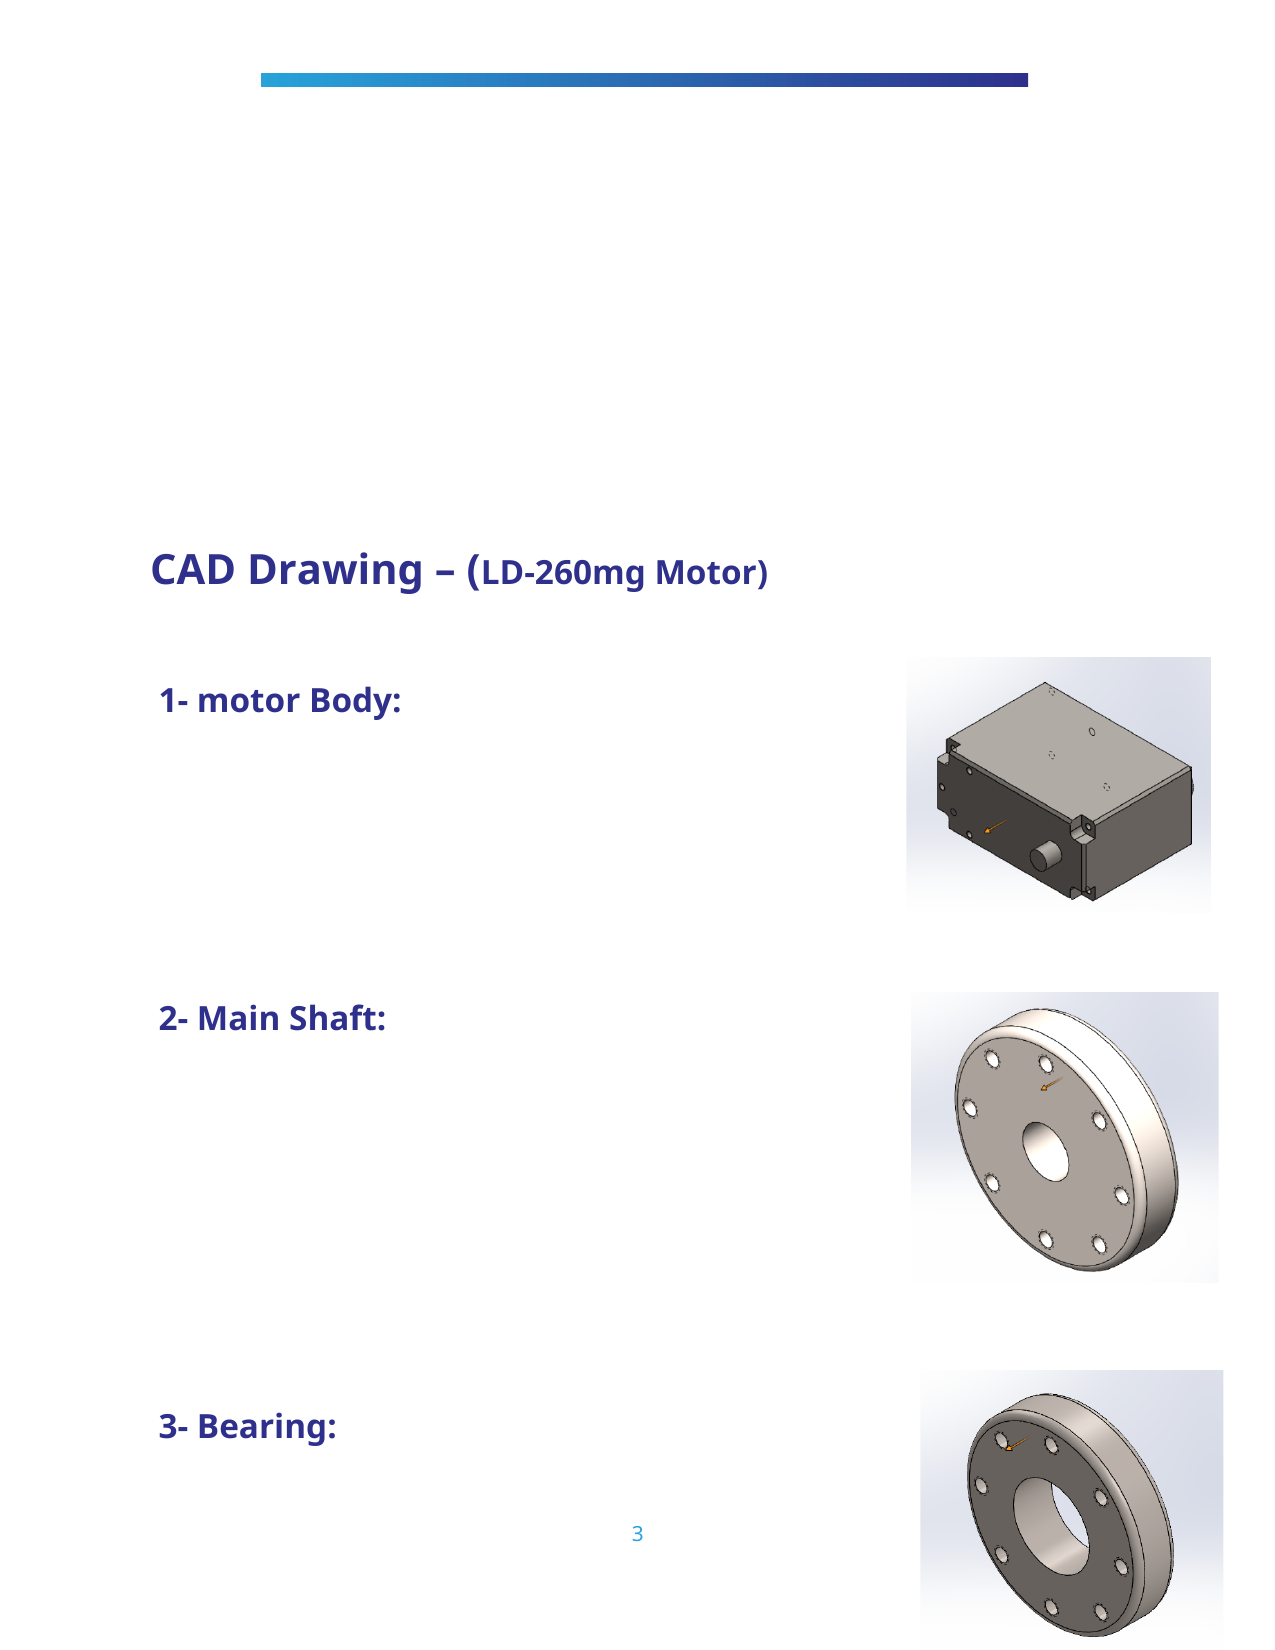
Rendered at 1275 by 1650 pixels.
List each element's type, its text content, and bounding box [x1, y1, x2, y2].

picture [920, 1370, 1224, 1650]
text CAD Drawing – (LD-260mg Motor) [150, 540, 1125, 597]
picture [911, 992, 1219, 1283]
picture [906, 657, 1211, 913]
